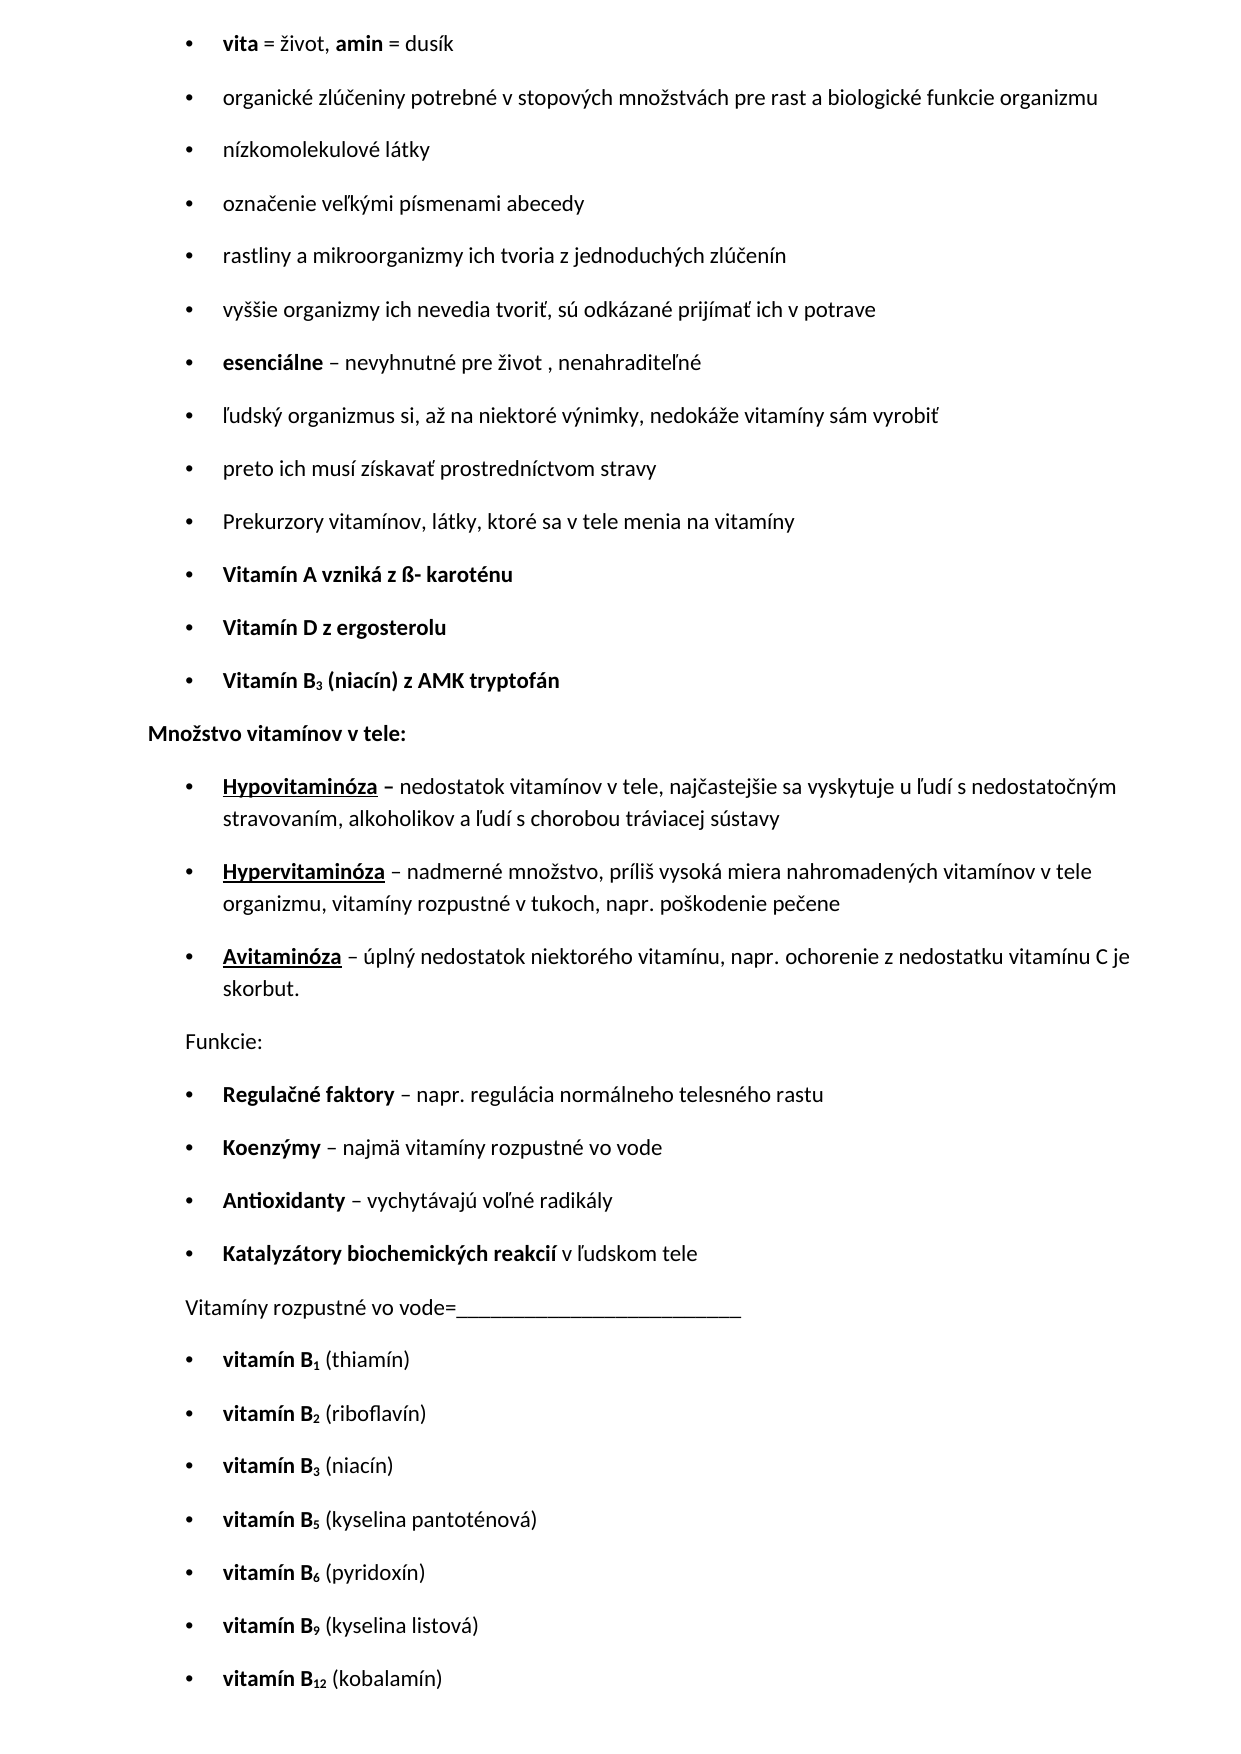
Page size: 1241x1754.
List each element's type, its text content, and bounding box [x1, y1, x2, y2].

text Funkcie: [185, 1027, 1181, 1056]
list Regulačné faktory – napr. regulácia normálneho telesného rastu [185, 1081, 1181, 1108]
list vitamín B12 (kobalamín) [185, 1664, 1181, 1692]
list Prekurzory vitamínov, látky, ktoré sa v tele menia na vitamíny [185, 507, 1181, 535]
list Antioxidanty – vychytávajú voľné radikály [185, 1187, 1181, 1214]
list ľudský organizmus si, až na niektoré výnimky, nedokáže vitamíny sám vyrobiť [185, 401, 1181, 429]
text Množstvo vitamínov v tele: [148, 719, 1181, 747]
list Avitaminóza – úplný nedostatok niektorého vitamínu, napr. ochorenie z nedostatku vitamínu C je skorbut. [185, 942, 1181, 1002]
list vitamín B1 (thiamín) [185, 1346, 1181, 1374]
list Vitamín D z ergosterolu [185, 613, 1181, 641]
list vita = život, amin = dusík [185, 29, 1181, 58]
list vitamín B3 (niacín) [185, 1452, 1181, 1480]
list Vitamín B3 (niacín) z AMK tryptofán [185, 666, 1181, 694]
list Hypovitaminóza – nedostatok vitamínov v tele, najčastejšie sa vyskytuje u ľudí s nedostatočným stravovaním, alkoholikov a ľudí s chorobou tráviacej sústavy [185, 772, 1181, 832]
list vitamín B9 (kyselina listová) [185, 1611, 1181, 1639]
list preto ich musí získavať prostredníctvom stravy [185, 454, 1181, 482]
list Vitamín A vzniká z ß- karoténu [185, 560, 1181, 588]
list nízkomolekulové látky [185, 136, 1181, 164]
list vitamín B5 (kyselina pantoténová) [185, 1505, 1181, 1533]
list vyššie organizmy ich nevedia tvoriť, sú odkázané prijímať ich v potrave [185, 295, 1181, 323]
list označenie veľkými písmenami abecedy [185, 189, 1181, 217]
list Koenzýmy – najmä vitamíny rozpustné vo vode [185, 1133, 1181, 1162]
list vitamín B6 (pyridoxín) [185, 1558, 1181, 1586]
text Vitamíny rozpustné vo vode=_________________________ [185, 1293, 1181, 1321]
list Katalyzátory biochemických reakcií v ľudskom tele [185, 1239, 1181, 1268]
list vitamín B2 (riboflavín) [185, 1399, 1181, 1427]
list esenciálne – nevyhnutné pre život , nenahraditeľné [185, 348, 1181, 376]
list Hypervitaminóza – nadmerné množstvo, príliš vysoká miera nahromadených vitamínov v tele organizmu, vitamíny rozpustné v tukoch, napr. poškodenie pečene [185, 857, 1181, 917]
list organické zlúčeniny potrebné v stopových množstvách pre rast a biologické funkcie organizmu [185, 83, 1181, 111]
list rastliny a mikroorganizmy ich tvoria z jednoduchých zlúčenín [185, 242, 1181, 270]
